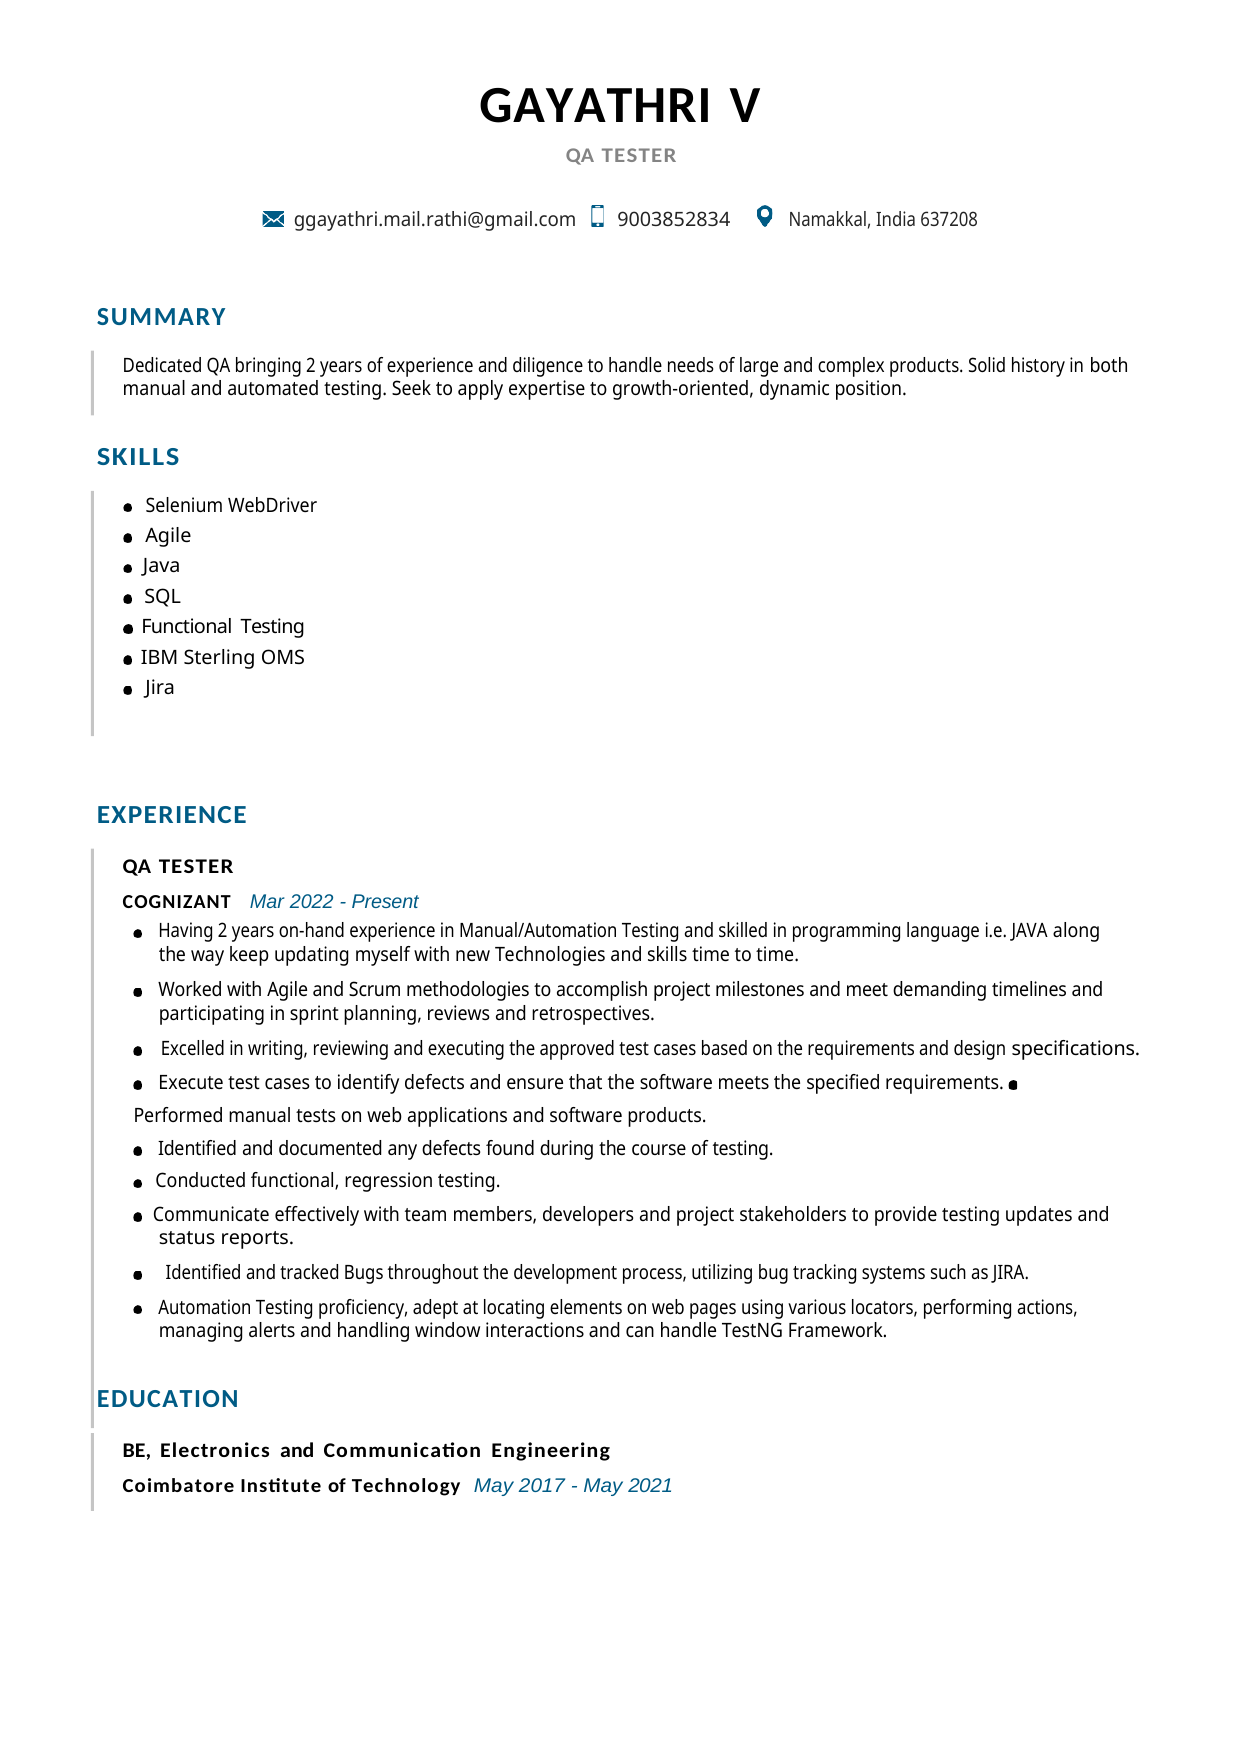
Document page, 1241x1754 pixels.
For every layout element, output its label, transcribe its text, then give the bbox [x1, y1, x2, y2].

text Having 2 years on-hand experience in Manual/Automation Testing and skilled in programming language i.e. JAVA along the way keep updating myself with new Technologies and skills time to time. [133, 918, 1126, 967]
text COGNIZANT Mar 2022 - Present [122, 889, 1163, 913]
text Identified and documented any defects found during the course of testing. Conducted functional, regression testing. [133, 1134, 786, 1194]
subtitle SKILLS [97, 440, 1163, 472]
picture [133, 1080, 142, 1090]
text Automation Testing proficiency, adept at locating elements on web pages using various locators, performing actions, managing alerts and handling window interactions and can handle TestNG Framework. [133, 1295, 1163, 1343]
picture [133, 1212, 142, 1222]
picture [123, 533, 132, 543]
text Worked with Agile and Scrum methodologies to accomplish project milestones and meet demanding timelines and participating in sprint planning, reviews and retrospectives. [133, 977, 1163, 1026]
text Excelled in writing, reviewing and executing the approved test cases based on the requirements and design specifications. [133, 1036, 1163, 1060]
picture [1008, 1080, 1018, 1090]
picture [133, 1146, 142, 1156]
picture [133, 1271, 142, 1280]
picture [133, 929, 142, 938]
picture [123, 594, 132, 604]
text Communicate effectively with team members, developers and project stakeholders to provide testing updates and status reports. [133, 1202, 1126, 1251]
picture [123, 503, 132, 512]
subtitle SUMMARY [97, 300, 1163, 332]
picture [133, 1179, 142, 1188]
subtitle EDUCATION [97, 1382, 1163, 1414]
subtitle QA TESTER [122, 853, 1163, 879]
title GAYATHRI V [79, 72, 1161, 136]
subtitle BE, Electronics and Communication Engineering [122, 1438, 1163, 1463]
text Selenium WebDriver Agile [123, 491, 324, 548]
subtitle EXPERIENCE [97, 798, 1163, 830]
text Functional Testing IBM Sterling OMS Jira [123, 613, 305, 700]
picture [123, 624, 133, 634]
text QA TESTER [79, 142, 1163, 168]
picture [133, 988, 142, 997]
picture [123, 564, 132, 573]
text Execute test cases to identify defects and ensure that the software meets the specified requirements. Performed manual tests on web applications and software products. [133, 1068, 1027, 1128]
picture [123, 686, 132, 695]
picture [591, 207, 604, 225]
text Java SQL [123, 552, 188, 609]
text ggayathri.mail.rathi@gmail.com 9003852834 Namakkal, India 637208 [79, 205, 1161, 233]
text Coimbatore Institute of Technology May 2017 - May 2021 [122, 1473, 1163, 1497]
picture [133, 1046, 142, 1056]
text Dedicated QA bringing 2 years of experience and diligence to handle needs of large and complex products. Solid history in both manual and automated testing. Seek to apply expertise to growth-oriented, dynamic position. [122, 353, 1163, 401]
picture [133, 1305, 142, 1314]
picture [123, 655, 132, 665]
text Identified and tracked Bugs throughout the development process, utilizing bug tracking systems such as JIRA. [133, 1258, 1163, 1286]
